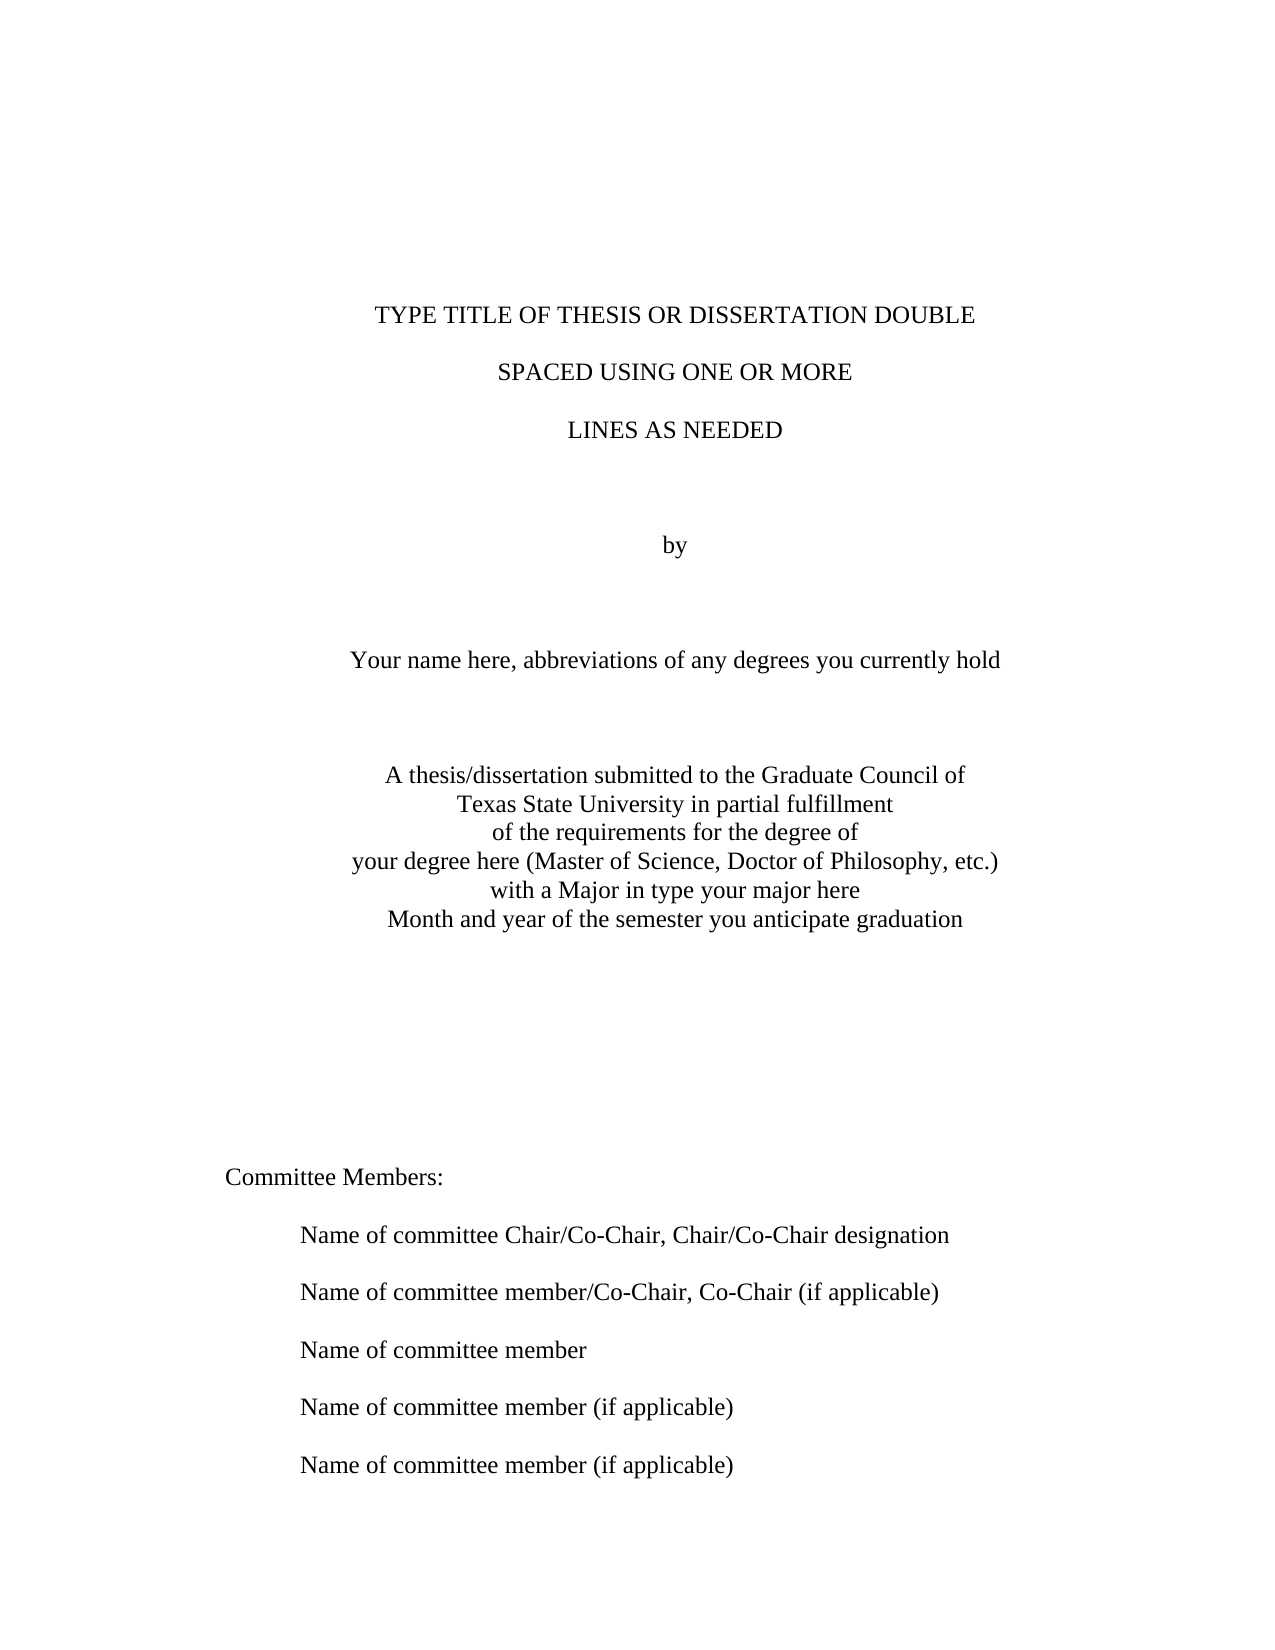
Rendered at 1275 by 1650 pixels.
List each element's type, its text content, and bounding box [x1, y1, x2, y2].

text Committee Members: [225, 1162, 1125, 1191]
text Texas State University in partial fulfillment [225, 789, 1125, 817]
text Name of committee member [225, 1335, 1125, 1364]
text with a Major in type your major here [225, 875, 1125, 904]
text Name of committee member/Co-Chair, Co-Chair (if applicable) [225, 1277, 1125, 1306]
text your degree here (Master of Science, Doctor of Philosophy, etc.) [225, 846, 1125, 875]
text Name of committee member (if applicable) [225, 1450, 1125, 1479]
text Name of committee member (if applicable) [225, 1392, 1125, 1421]
text Month and year of the semester you anticipate graduation [225, 904, 1125, 932]
subtitle SPACED USING ONE OR MORE [225, 357, 1125, 386]
text Your name here, abbreviations of any degrees you currently hold [225, 645, 1125, 674]
text A thesis/dissertation submitted to the Graduate Council of [225, 760, 1125, 789]
text by [225, 530, 1125, 559]
text of the requirements for the degree of [225, 817, 1125, 846]
subtitle LINES AS NEEDED [225, 415, 1125, 444]
text Name of committee Chair/Co-Chair, Chair/Co-Chair designation [225, 1220, 1125, 1249]
subtitle TYPE TITLE OF THESIS OR DISSERTATION DOUBLE [225, 300, 1125, 329]
